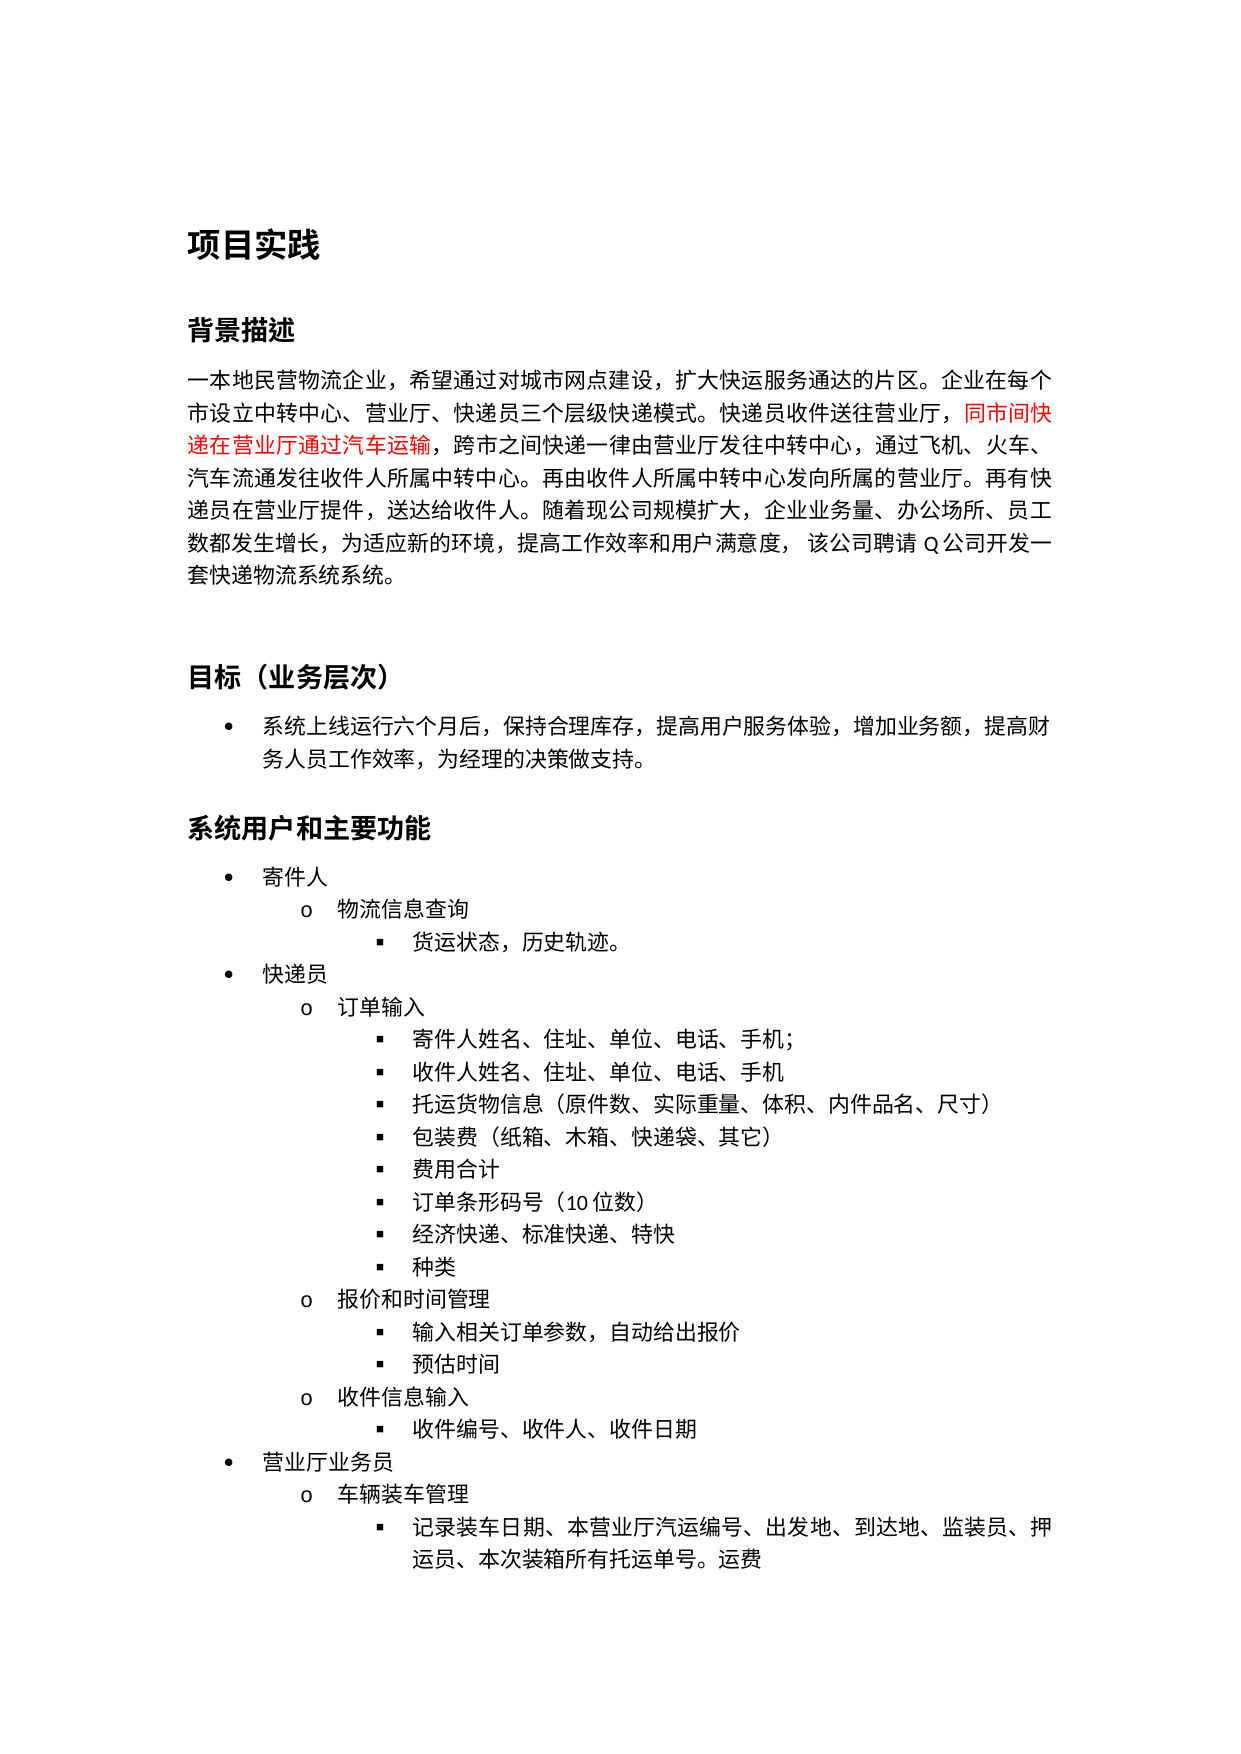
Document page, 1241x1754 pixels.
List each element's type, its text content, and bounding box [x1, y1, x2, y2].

list 寄件人 [225, 859, 1053, 892]
text 一本地民营物流企业，希望通过对城市网点建设，扩大快运服务通达的片区。企业在每个市设立中转中心、营业厅、快递员三个层级快递模式。快递员收件送往营业厅，同市间快递在营业厅通过汽车运输，跨市之间快递一律由营业厅发往中转中心，通过飞机、火车、汽车流通发往收件人所属中转中心。再由收件人所属中转中心发向所属的营业厅。再有快递员在营业厅提件，送达给收件人。随着现公司规模扩大，企业业务量、办公场所、员工数都发生增长，为适应新的环境，提高工作效率和用户满意度， 该公司聘请Q公司开发一套快递物流系统系统。 [187, 363, 1053, 590]
list 种类 [375, 1249, 1053, 1282]
list 订单条形码号（10位数） [375, 1184, 1053, 1217]
list 寄件人姓名、住址、单位、电话、手机； [375, 1022, 1053, 1054]
list 包装费（纸箱、木箱、快递袋、其它） [375, 1119, 1053, 1152]
list 物流信息查询 [300, 892, 1053, 924]
list 收件编号、收件人、收件日期 [375, 1412, 1053, 1444]
list 托运货物信息（原件数、实际重量、体积、内件品名、尺寸） [375, 1087, 1053, 1119]
subtitle 目标（业务层次） [187, 644, 1053, 709]
list 费用合计 [375, 1152, 1053, 1184]
subtitle 背景描述 [187, 298, 1053, 363]
subtitle 项目实践 [187, 212, 1053, 277]
list 收件人姓名、住址、单位、电话、手机 [375, 1054, 1053, 1087]
list 系统上线运行六个月后，保持合理库存，提高用户服务体验，增加业务额，提高财务人员工作效率，为经理的决策做支持。 [225, 709, 1053, 774]
list 订单输入 [300, 989, 1053, 1022]
list 经济快递、标准快递、特快 [375, 1217, 1053, 1249]
list 报价和时间管理 [300, 1282, 1053, 1314]
subtitle 系统用户和主要功能 [187, 794, 1053, 859]
list 货运状态，历史轨迹。 [375, 924, 1053, 957]
list 营业厅业务员 [225, 1444, 1053, 1477]
list 记录装车日期、本营业厅汽运编号、出发地、到达地、监装员、押运员、本次装箱所有托运单号。运费 [375, 1509, 1053, 1574]
list 快递员 [225, 957, 1053, 989]
list 车辆装车管理 [300, 1477, 1053, 1509]
list 输入相关订单参数，自动给出报价 [375, 1314, 1053, 1347]
list 预估时间 [375, 1347, 1053, 1379]
list 收件信息输入 [300, 1379, 1053, 1412]
